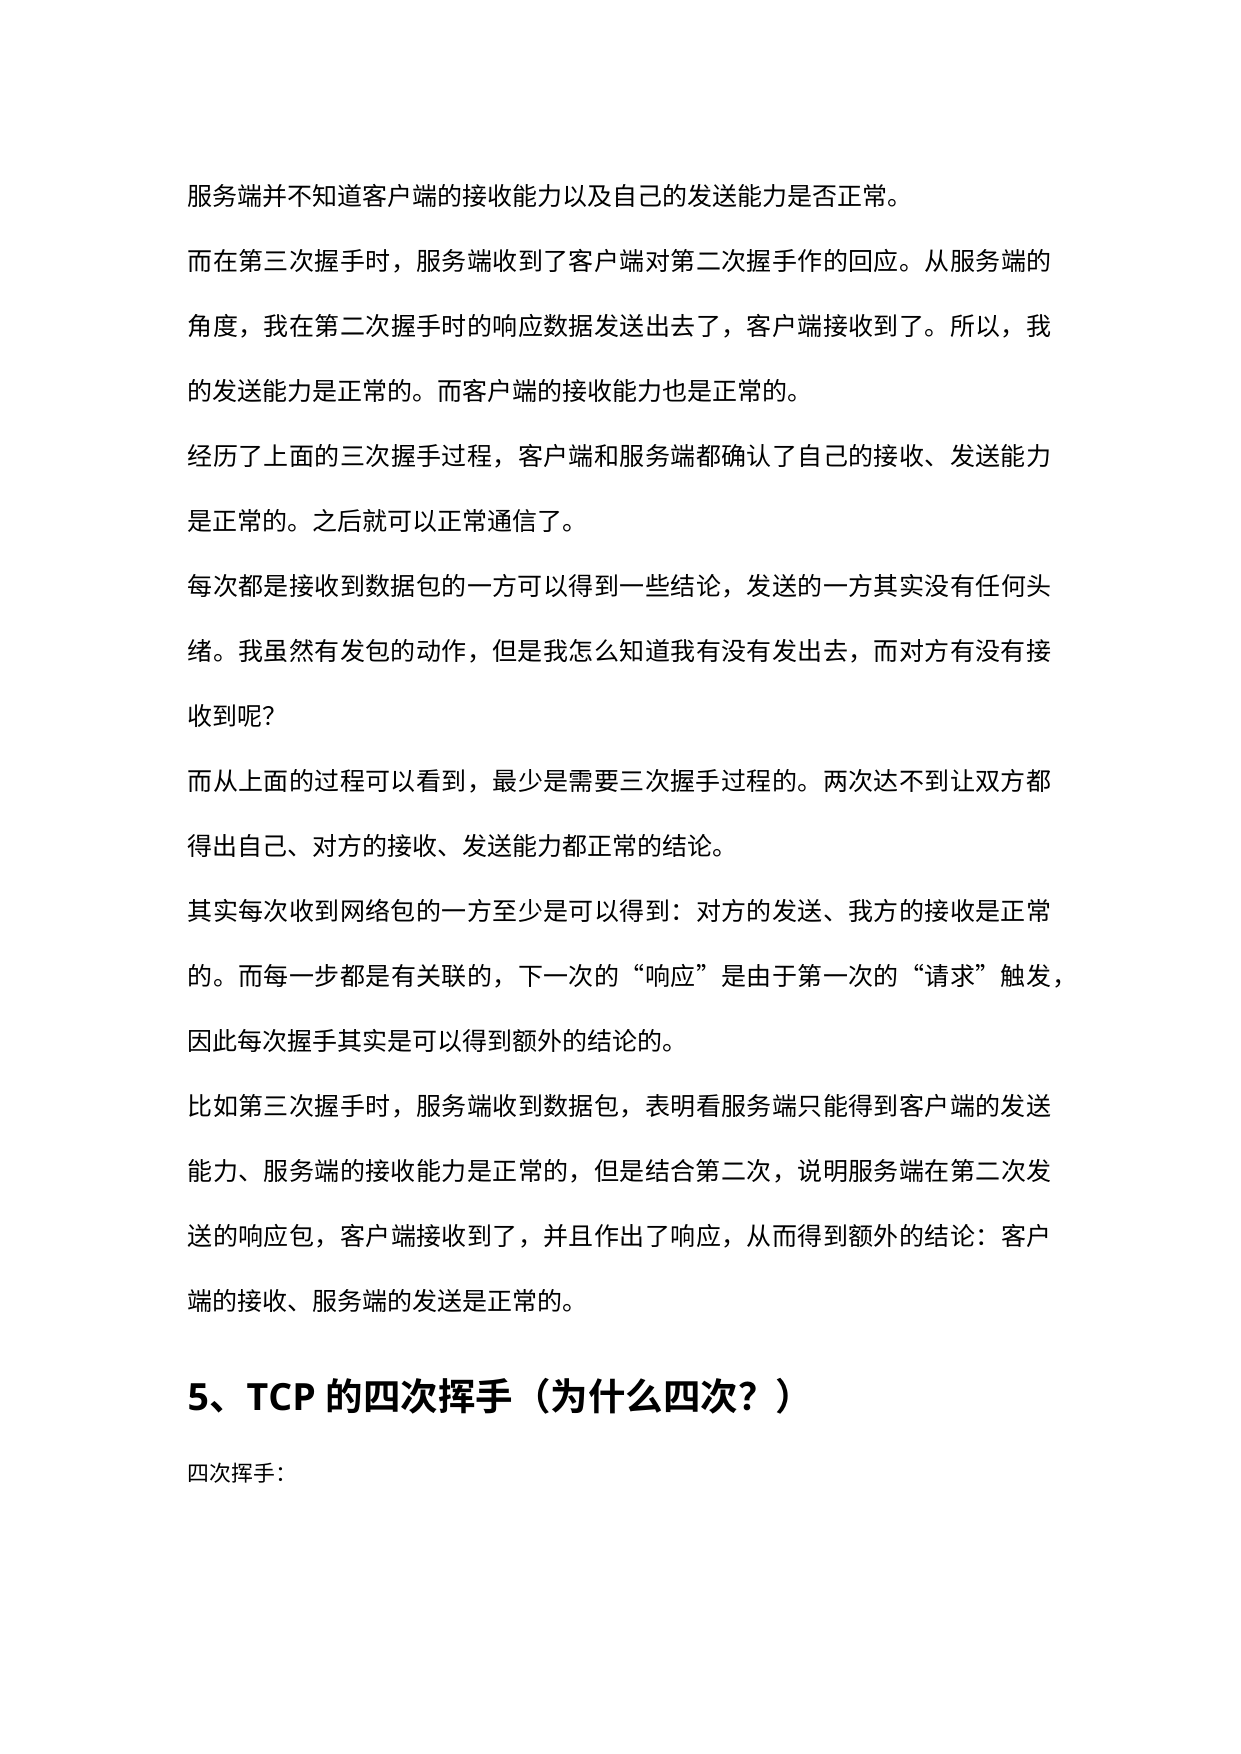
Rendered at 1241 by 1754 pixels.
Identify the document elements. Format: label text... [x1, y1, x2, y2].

list 比如第三次握手时，服务端收到数据包，表明看服务端只能得到客户端的发送能力、服务端的接收能力是正常的，但是结合第二次，说明服务端在第二次发送的响应包，客户端接收到了，并且作出了响应，从而得到额外的结论：客户端的接收、服务端的发送是正常的。 [187, 1072, 1053, 1332]
list 经历了上面的三次握手过程，客户端和服务端都确认了自己的接收、发送能力是正常的。之后就可以正常通信了。 [187, 422, 1053, 552]
subtitle TCP 的四次挥手（为什么四次？） [187, 1361, 1053, 1426]
text 四次挥手： [187, 1455, 1053, 1488]
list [187, 162, 1053, 227]
list 每次都是接收到数据包的一方可以得到一些结论，发送的一方其实没有任何头绪。我虽然有发包的动作，但是我怎么知道我有没有发出去，而对方有没有接收到呢？ [187, 552, 1053, 747]
list 其实每次收到网络包的一方至少是可以得到：对方的发送、我方的接收是正常的。而每一步都是有关联的，下一次的“响应”是由于第一次的“请求”触发，因此每次握手其实是可以得到额外的结论的。 [187, 877, 1053, 1072]
list 而在第三次握手时，服务端收到了客户端对第二次握手作的回应。从服务端的角度，我在第二次握手时的响应数据发送出去了，客户端接收到了。所以，我的发送能力是正常的。而客户端的接收能力也是正常的。 [187, 227, 1053, 422]
list 而从上面的过程可以看到，最少是需要三次握手过程的。两次达不到让双方都得出自己、对方的接收、发送能力都正常的结论。 [187, 747, 1053, 877]
